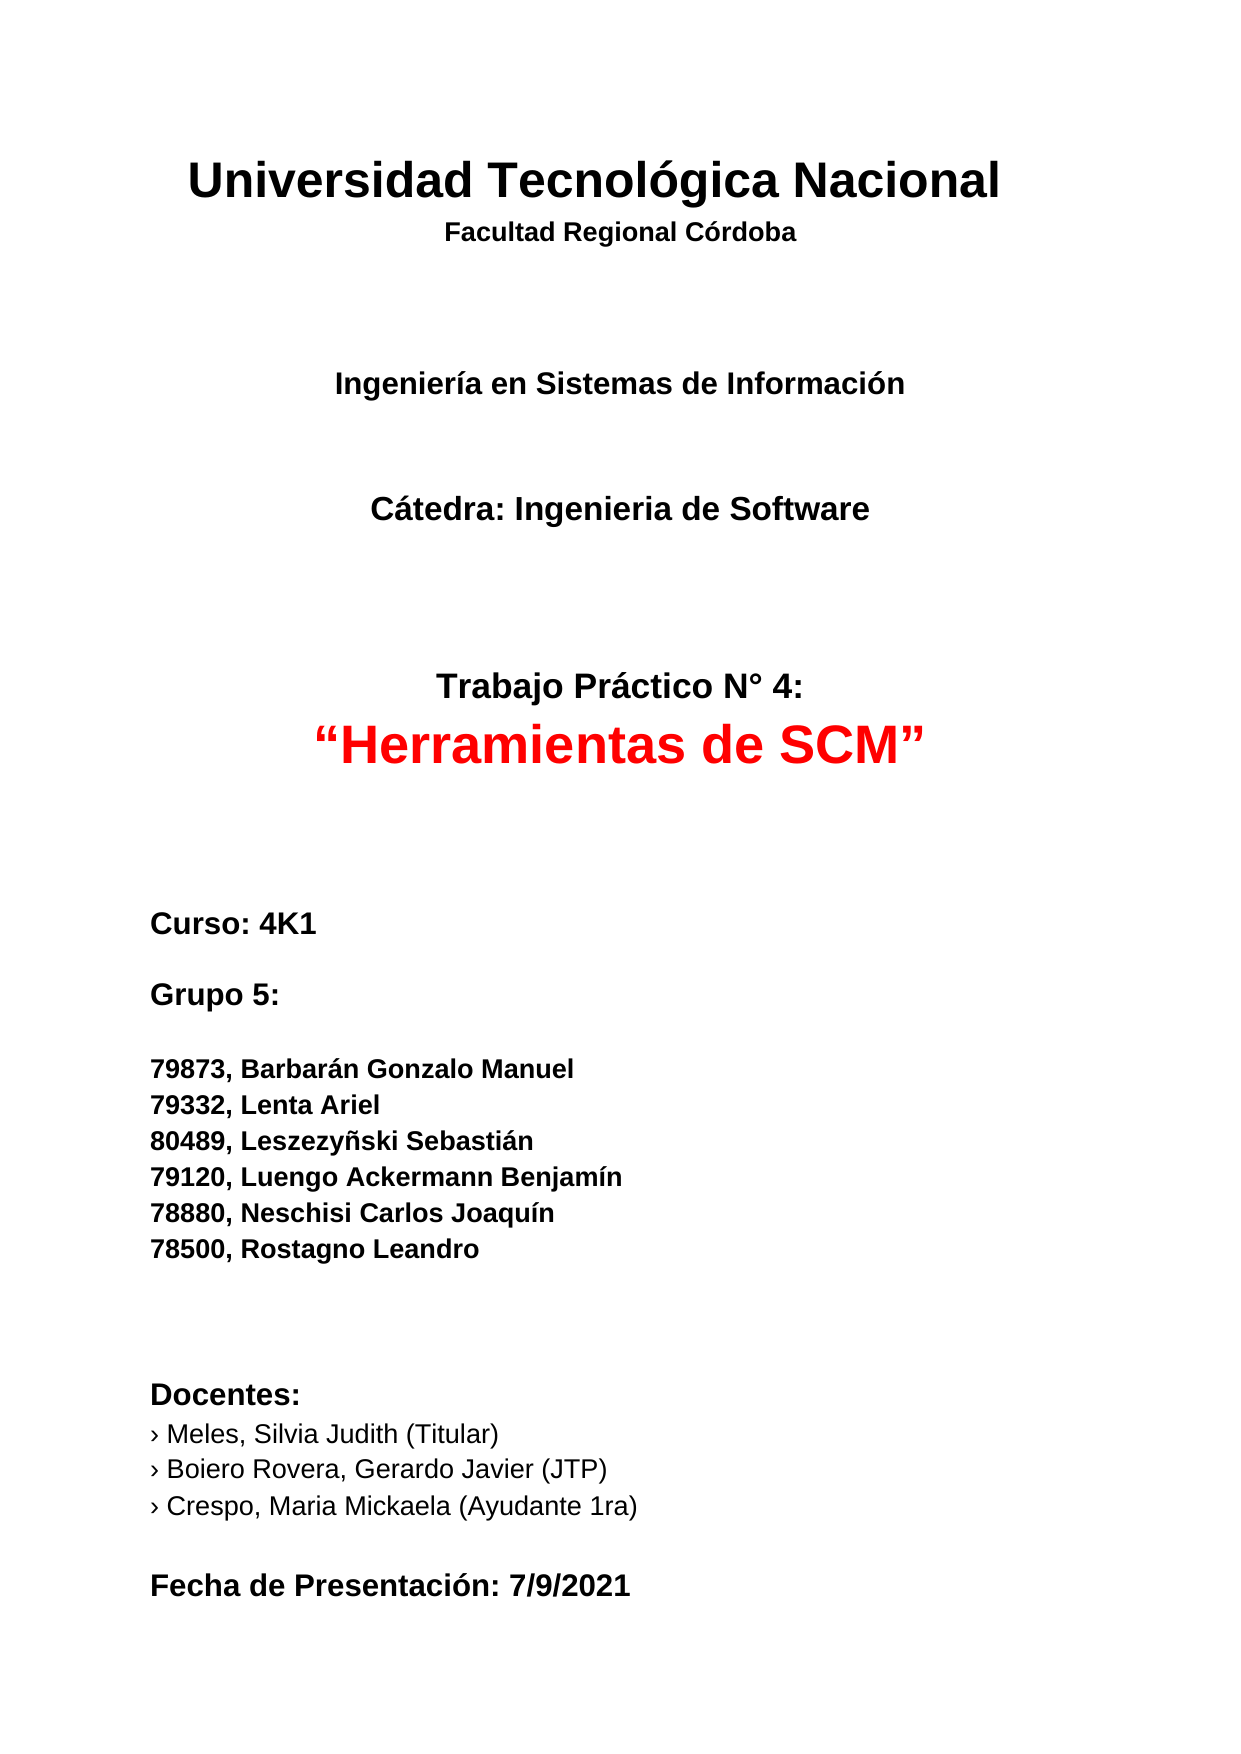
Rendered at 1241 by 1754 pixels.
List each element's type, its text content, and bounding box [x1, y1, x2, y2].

text Curso: 4K1 [150, 905, 1090, 941]
text › Crespo, Maria Mickaela (Ayudante 1ra) [150, 1489, 1090, 1521]
text Trabajo Práctico N° 4: [150, 666, 1090, 706]
text “Herramientas de SCM” [150, 712, 1090, 774]
text 78880, Neschisi Carlos Joaquín [150, 1197, 1090, 1228]
text Cátedra: Ingenieria de Software [150, 489, 1090, 527]
text Facultad Regional Córdoba [150, 216, 1090, 247]
text 79873, Barbarán Gonzalo Manuel [150, 1053, 1090, 1084]
text Grupo 5: [150, 976, 1090, 1012]
text Universidad Tecnológica Nacional [187, 150, 1090, 207]
text › Meles, Silvia Judith (Titular) [150, 1418, 1090, 1449]
text 80489, Leszezyñski Sebastián [150, 1125, 1090, 1156]
text › Boiero Rovera, Gerardo Javier (JTP) [150, 1453, 1090, 1485]
text 79120, Luengo Ackermann Benjamín [150, 1161, 1090, 1192]
text Fecha de Presentación: 7/9/2021 [150, 1567, 1090, 1603]
text Ingeniería en Sistemas de Información [150, 365, 1090, 401]
text 78500, Rostagno Leandro [150, 1233, 1090, 1264]
text 79332, Lenta Ariel [150, 1089, 1090, 1121]
text Docentes: [150, 1376, 1090, 1412]
